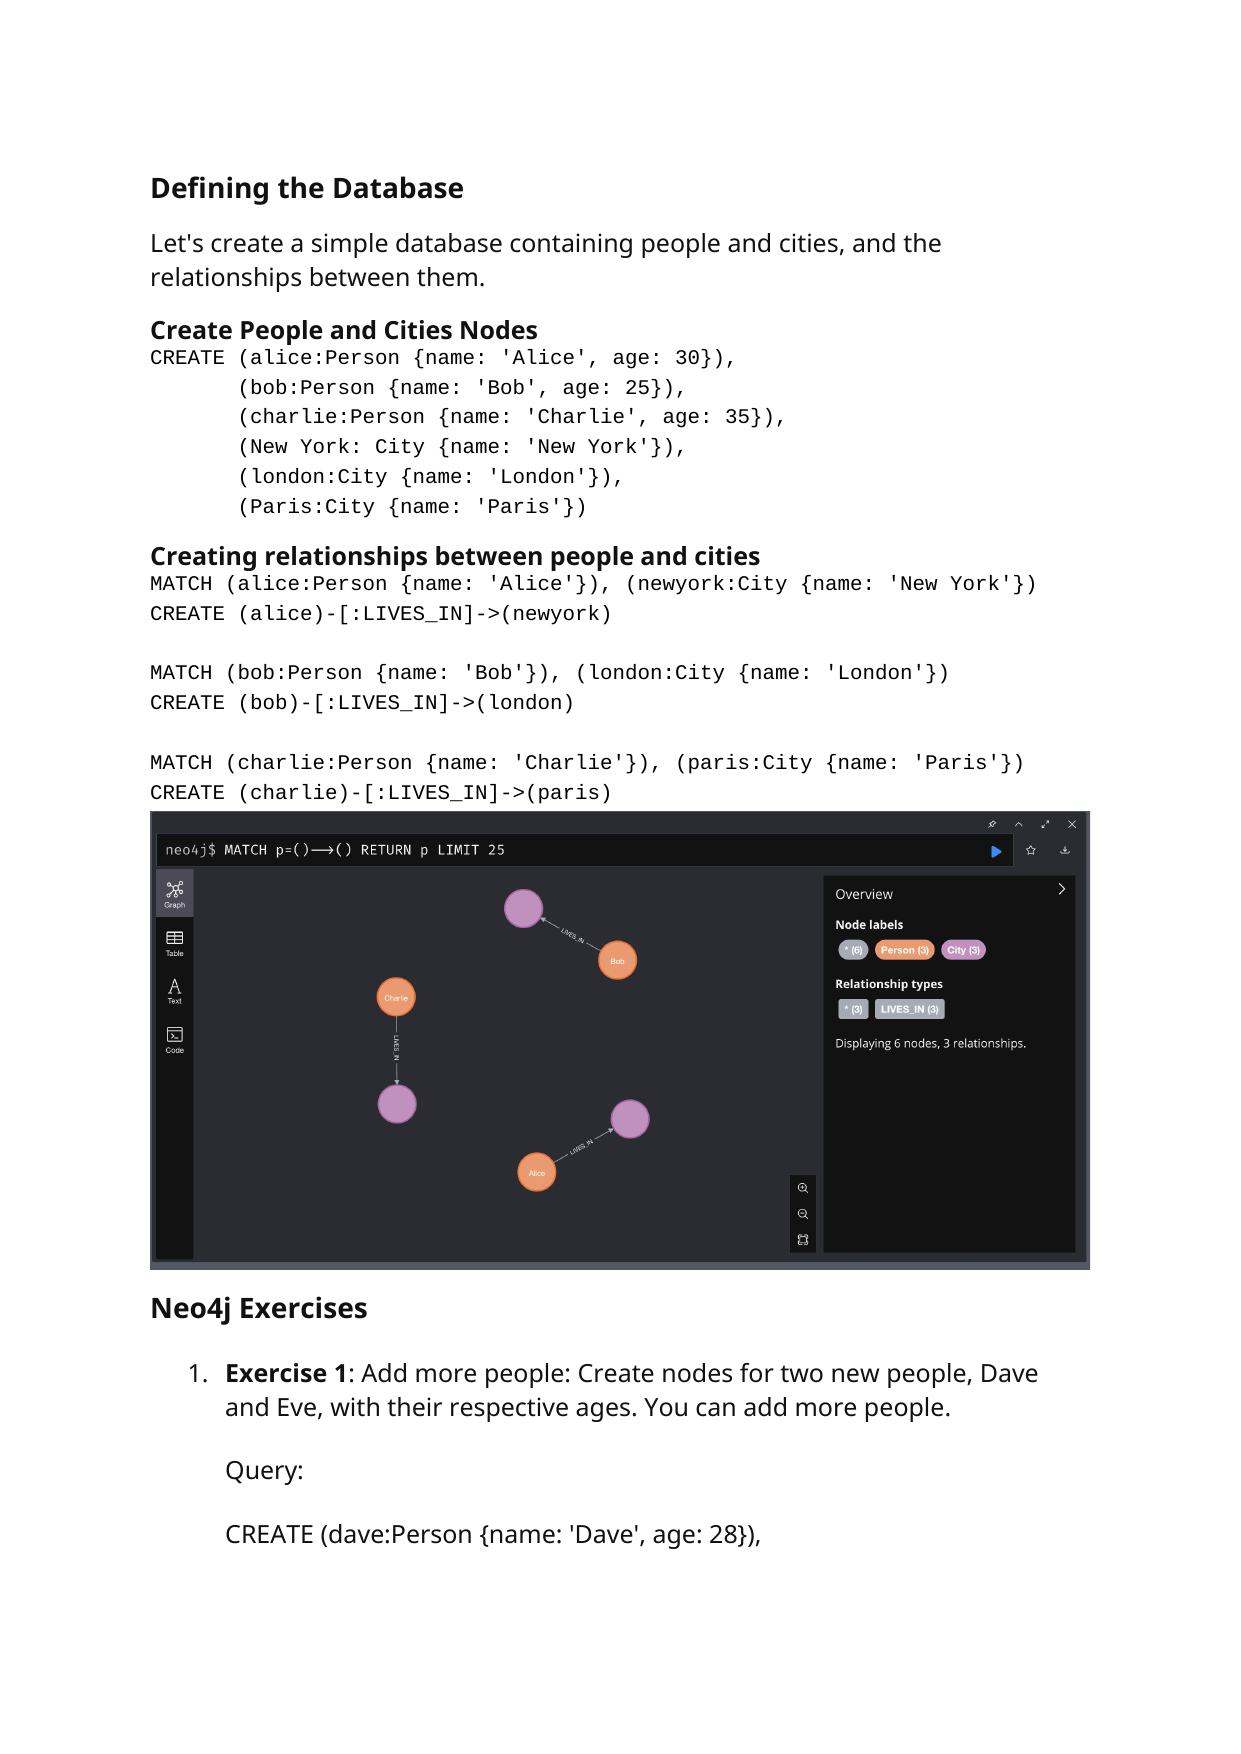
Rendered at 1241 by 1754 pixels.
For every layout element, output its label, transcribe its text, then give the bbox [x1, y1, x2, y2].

text (bob:Person {name: 'Bob', age: 25}), [150, 377, 1090, 400]
text Creating relationships between people and cities [150, 539, 1090, 573]
text Defining the Database [150, 169, 1090, 207]
text (london:City {name: 'London'}), [150, 466, 1090, 490]
text CREATE (alice:Person {name: 'Alice', age: 30}), [150, 347, 1090, 370]
text CREATE (alice)-[:LIVES_IN]->(newyork) [150, 603, 1090, 626]
list Exercise 1: Add more people: Create nodes for two new people, Dave and Eve, with their respective ages. You can add more people. [187, 1356, 1090, 1424]
text Query: [225, 1453, 1090, 1487]
text CREATE (bob)-[:LIVES_IN]->(london) [150, 692, 1090, 716]
text Create People and Cities Nodes [150, 313, 1090, 347]
text CREATE (charlie)-[:LIVES_IN]->(paris) [150, 782, 1090, 806]
picture [150, 811, 1091, 1270]
text MATCH (charlie:Person {name: 'Charlie'}), (paris:City {name: 'Paris'}) [150, 752, 1090, 776]
text Let's create a simple database containing people and cities, and the relationships between them. [150, 226, 1090, 294]
text (New York: City {name: 'New York'}), [150, 436, 1090, 460]
text MATCH (bob:Person {name: 'Bob'}), (london:City {name: 'London'}) [150, 662, 1090, 686]
text (charlie:Person {name: 'Charlie', age: 35}), [150, 407, 1090, 430]
text (Paris:City {name: 'Paris'}) [150, 496, 1090, 520]
text Neo4j Exercises [150, 1288, 1090, 1327]
text CREATE (dave:Person {name: 'Dave', age: 28}), [225, 1516, 1090, 1550]
text MATCH (alice:Person {name: 'Alice'}), (newyork:City {name: 'New York'}) [150, 573, 1090, 596]
